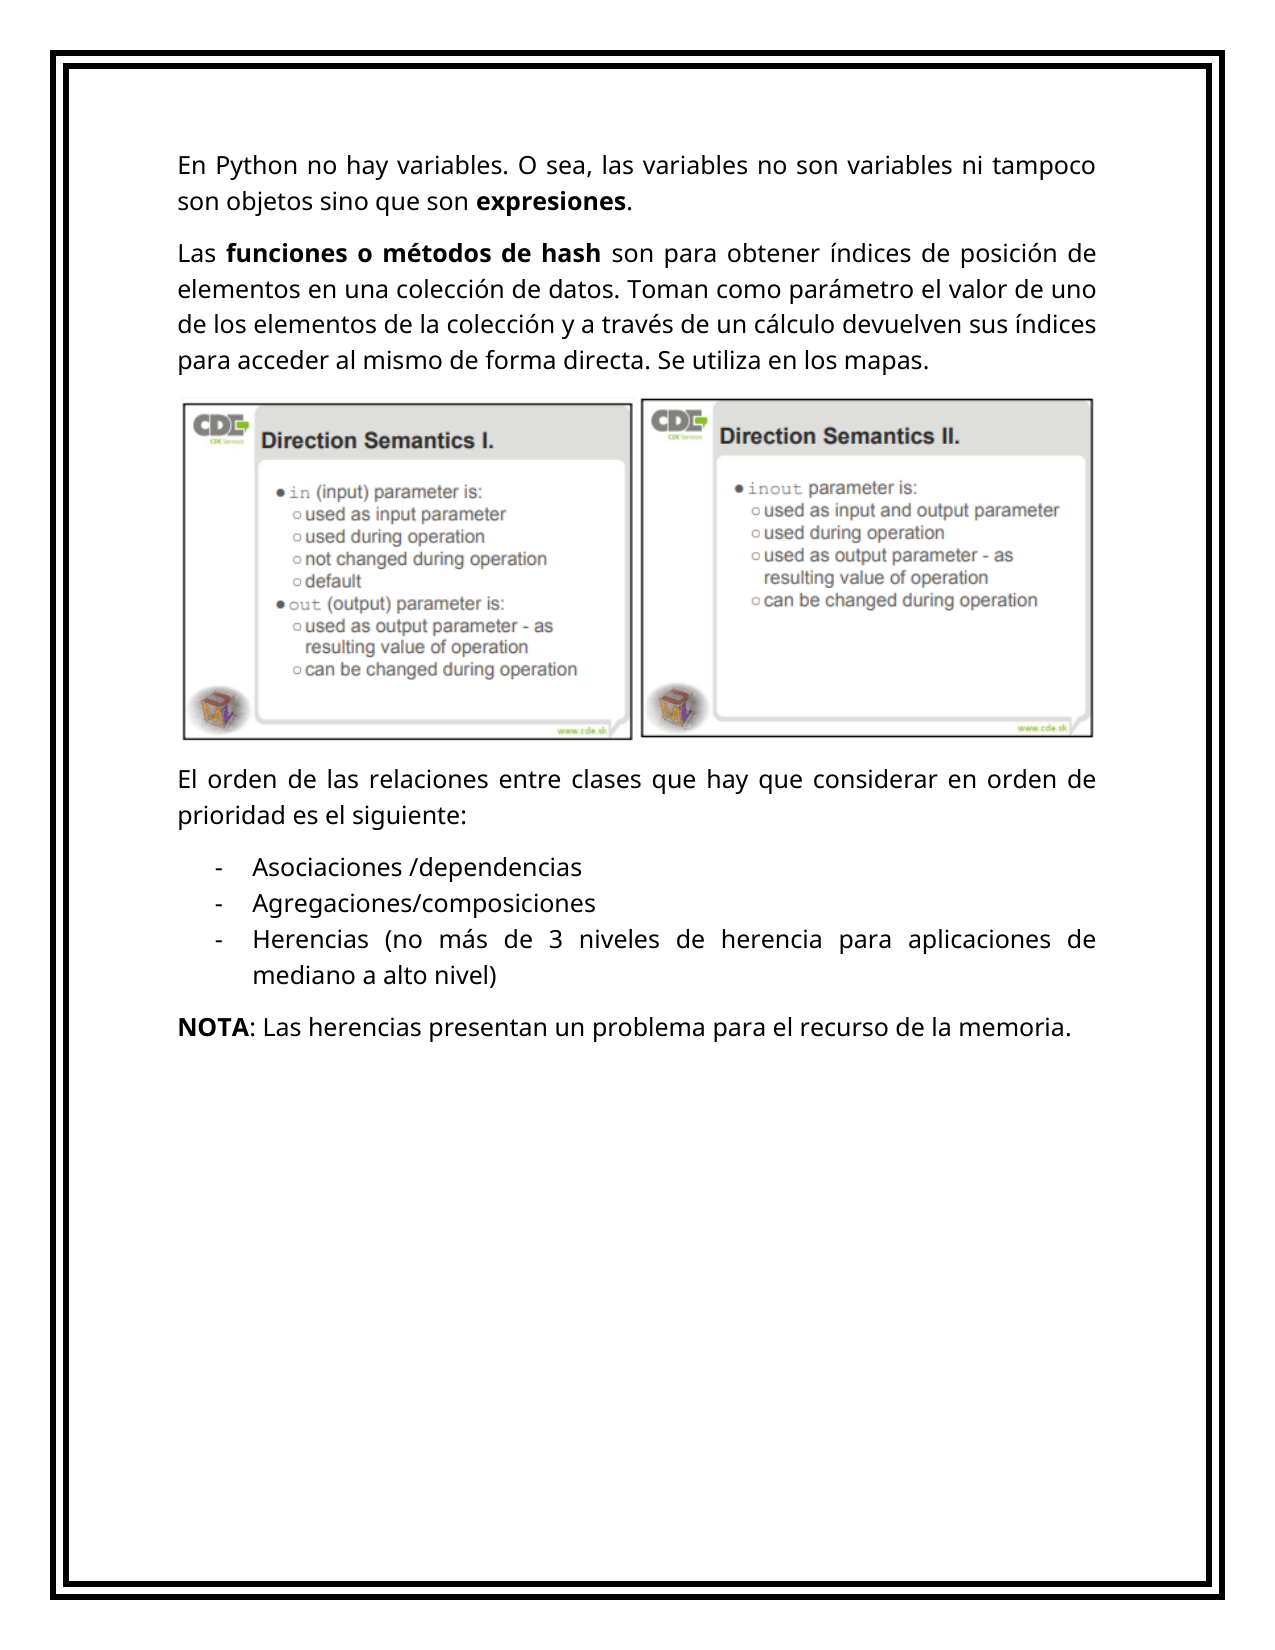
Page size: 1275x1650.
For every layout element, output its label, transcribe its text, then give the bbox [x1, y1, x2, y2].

list Herencias (no más de 3 niveles de herencia para aplicaciones de mediano a alto nivel) [214, 922, 1098, 991]
text El orden de las relaciones entre clases que hay que considerar en orden de prioridad es el siguiente: [177, 762, 1098, 832]
list Asociaciones /dependencias [214, 850, 1098, 884]
picture [179, 395, 1096, 744]
text En Python no hay variables. O sea, las variables no son variables ni tampoco son objetos sino que son expresiones. [177, 147, 1098, 217]
text Las funciones o métodos de hash son para obtener índices de posición de elementos en una colección de datos. Toman como parámetro el valor de uno de los elementos de la colección y a través de un cálculo devuelven sus índices para acceder al mismo de forma directa. Se utiliza en los mapas. [177, 236, 1098, 377]
text NOTA: Las herencias presentan un problema para el recurso de la memoria. [177, 1010, 1098, 1044]
list Agregaciones/composiciones [214, 886, 1098, 920]
